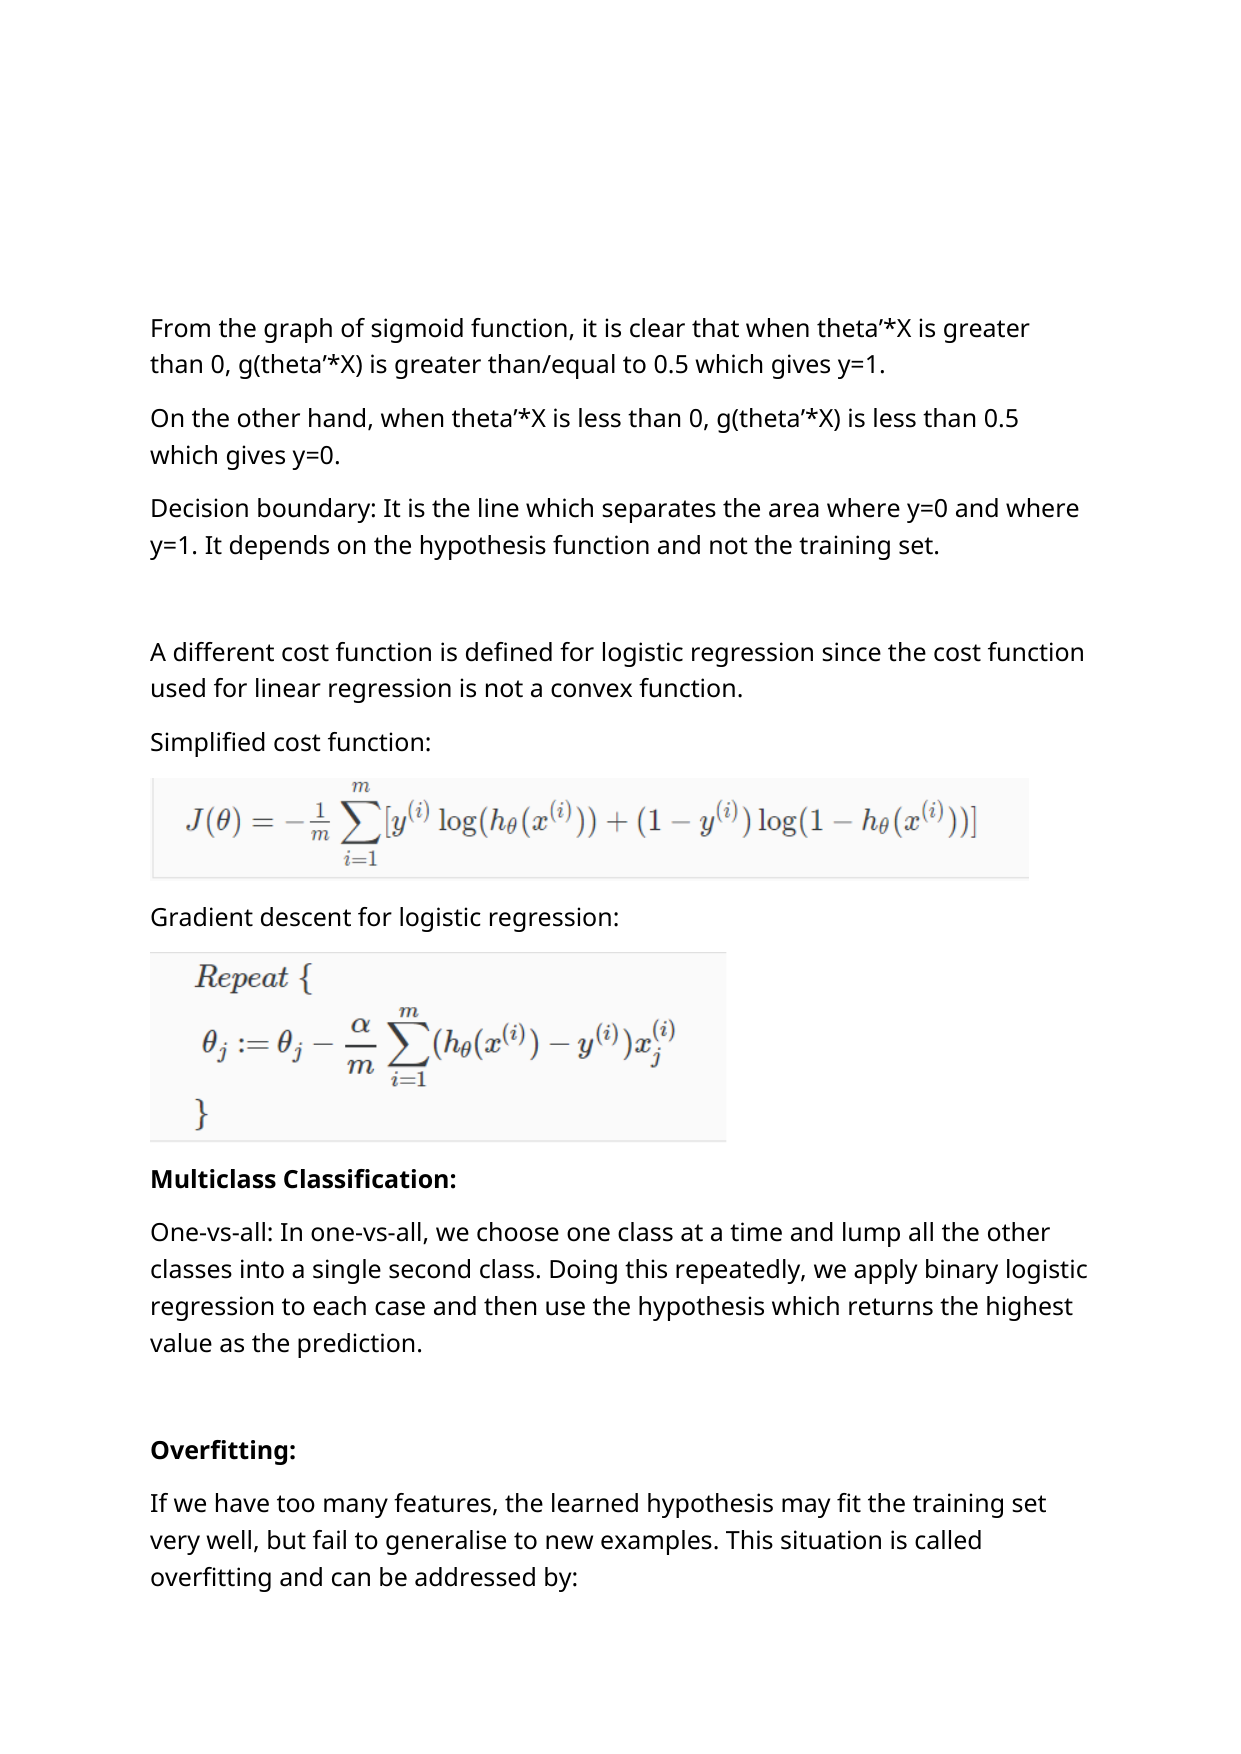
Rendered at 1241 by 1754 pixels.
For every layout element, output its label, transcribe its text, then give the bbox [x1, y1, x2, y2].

text A different cost function is defined for logistic regression since the cost function used for linear regression is not a convex function. [150, 634, 1090, 705]
picture [150, 778, 1029, 881]
text One-vs-all: In one-vs-all, we choose one class at a time and lump all the other classes into a single second class. Doing this repeatedly, we apply binary logistic regression to each case and then use the hypothesis which returns the highest value as the prediction. [150, 1215, 1090, 1359]
text Overfitting: [150, 1432, 1090, 1466]
picture [150, 952, 727, 1143]
text Gradient descent for logistic regression: [150, 899, 1090, 933]
text From the graph of sigmoid function, it is clear that when theta’*X is greater than 0, g(theta’*X) is greater than/equal to 0.5 which gives y=1. [150, 310, 1090, 381]
text Multiclass Classification: [150, 1162, 1090, 1196]
text On the other hand, when theta’*X is less than 0, g(theta’*X) is less than 0.5 which gives y=0. [150, 401, 1090, 471]
text If we have too many features, the learned hypothesis may fit the training set very well, but fail to generalise to new examples. This situation is called overfitting and can be addressed by: [150, 1486, 1090, 1593]
text Simplified cost function: [150, 724, 1090, 759]
text Decision boundary: It is the line which separates the area where y=0 and where y=1. It depends on the hypothesis function and not the training set. [150, 491, 1090, 562]
